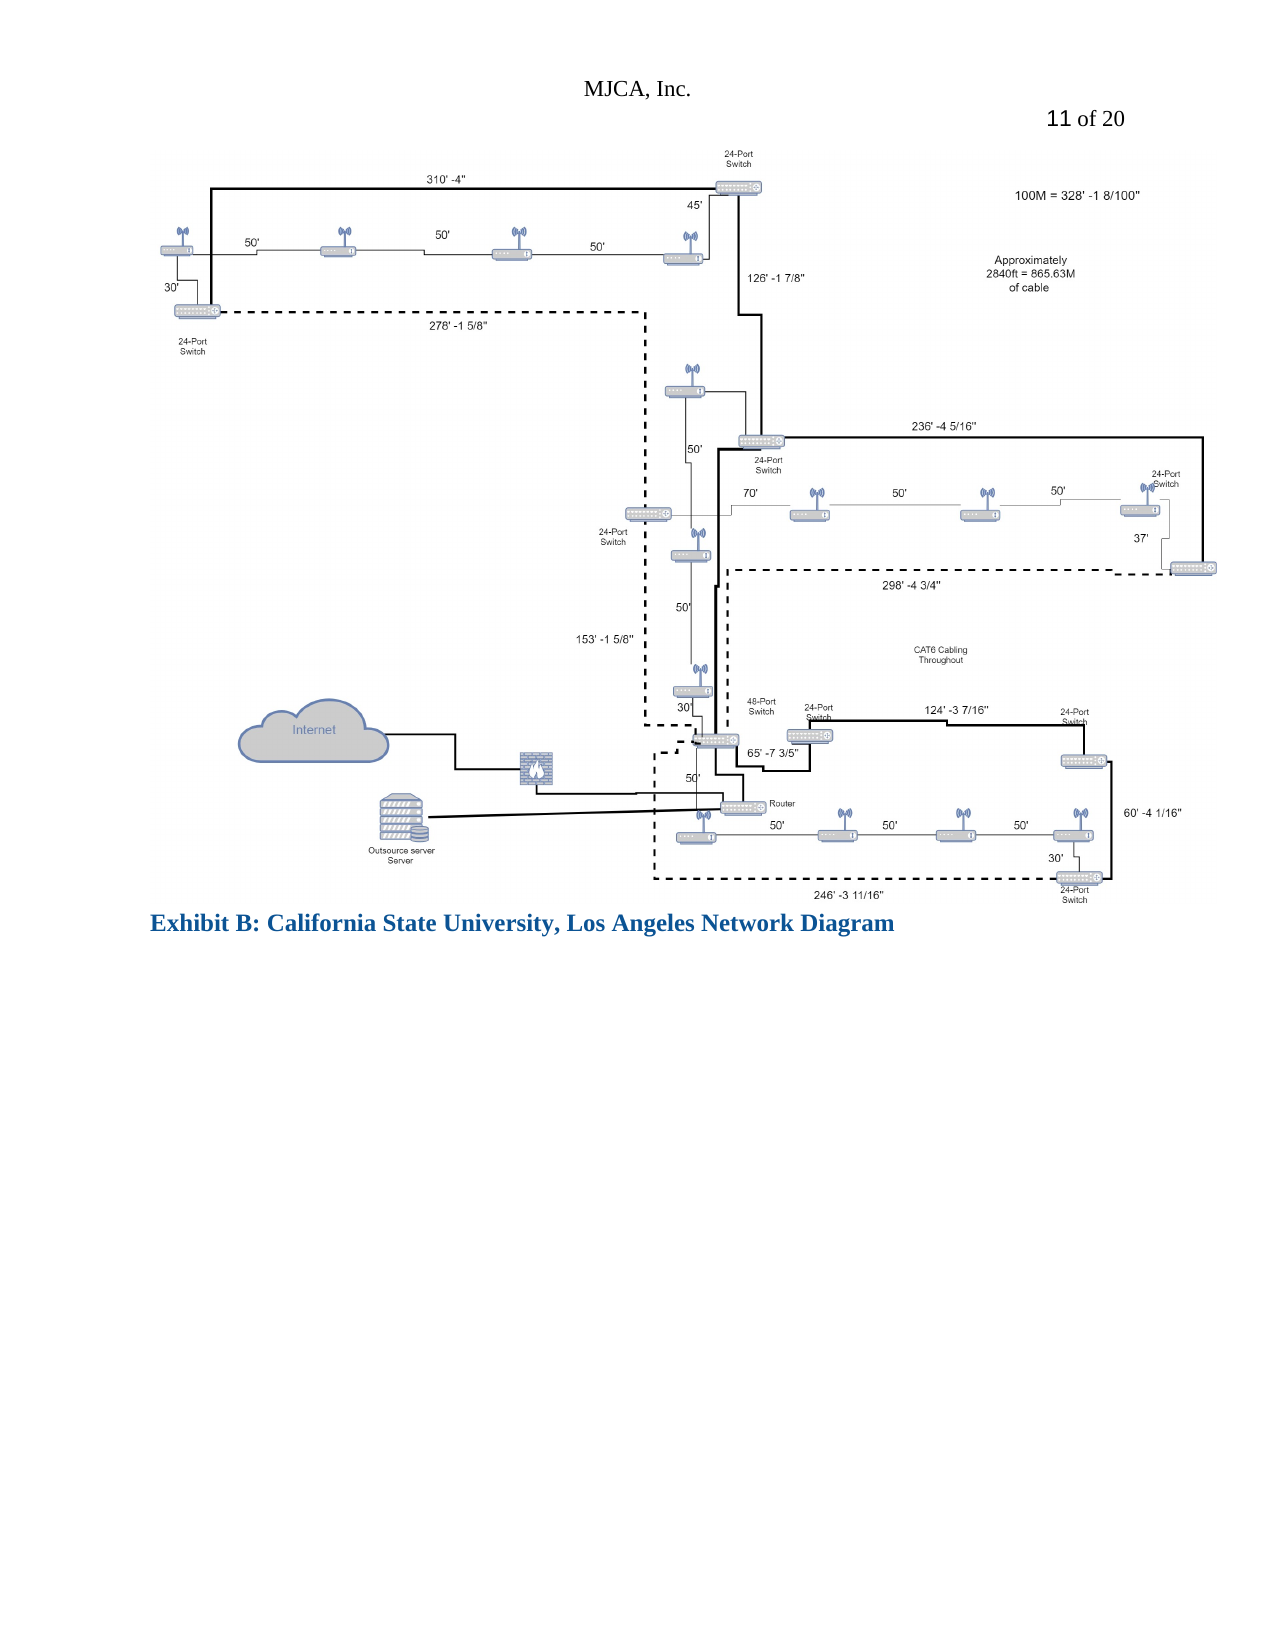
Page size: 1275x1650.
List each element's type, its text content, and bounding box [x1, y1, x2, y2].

text Exhibit B: California State University, Los Angeles Network Diagram [150, 908, 1125, 936]
picture [150, 150, 1217, 904]
